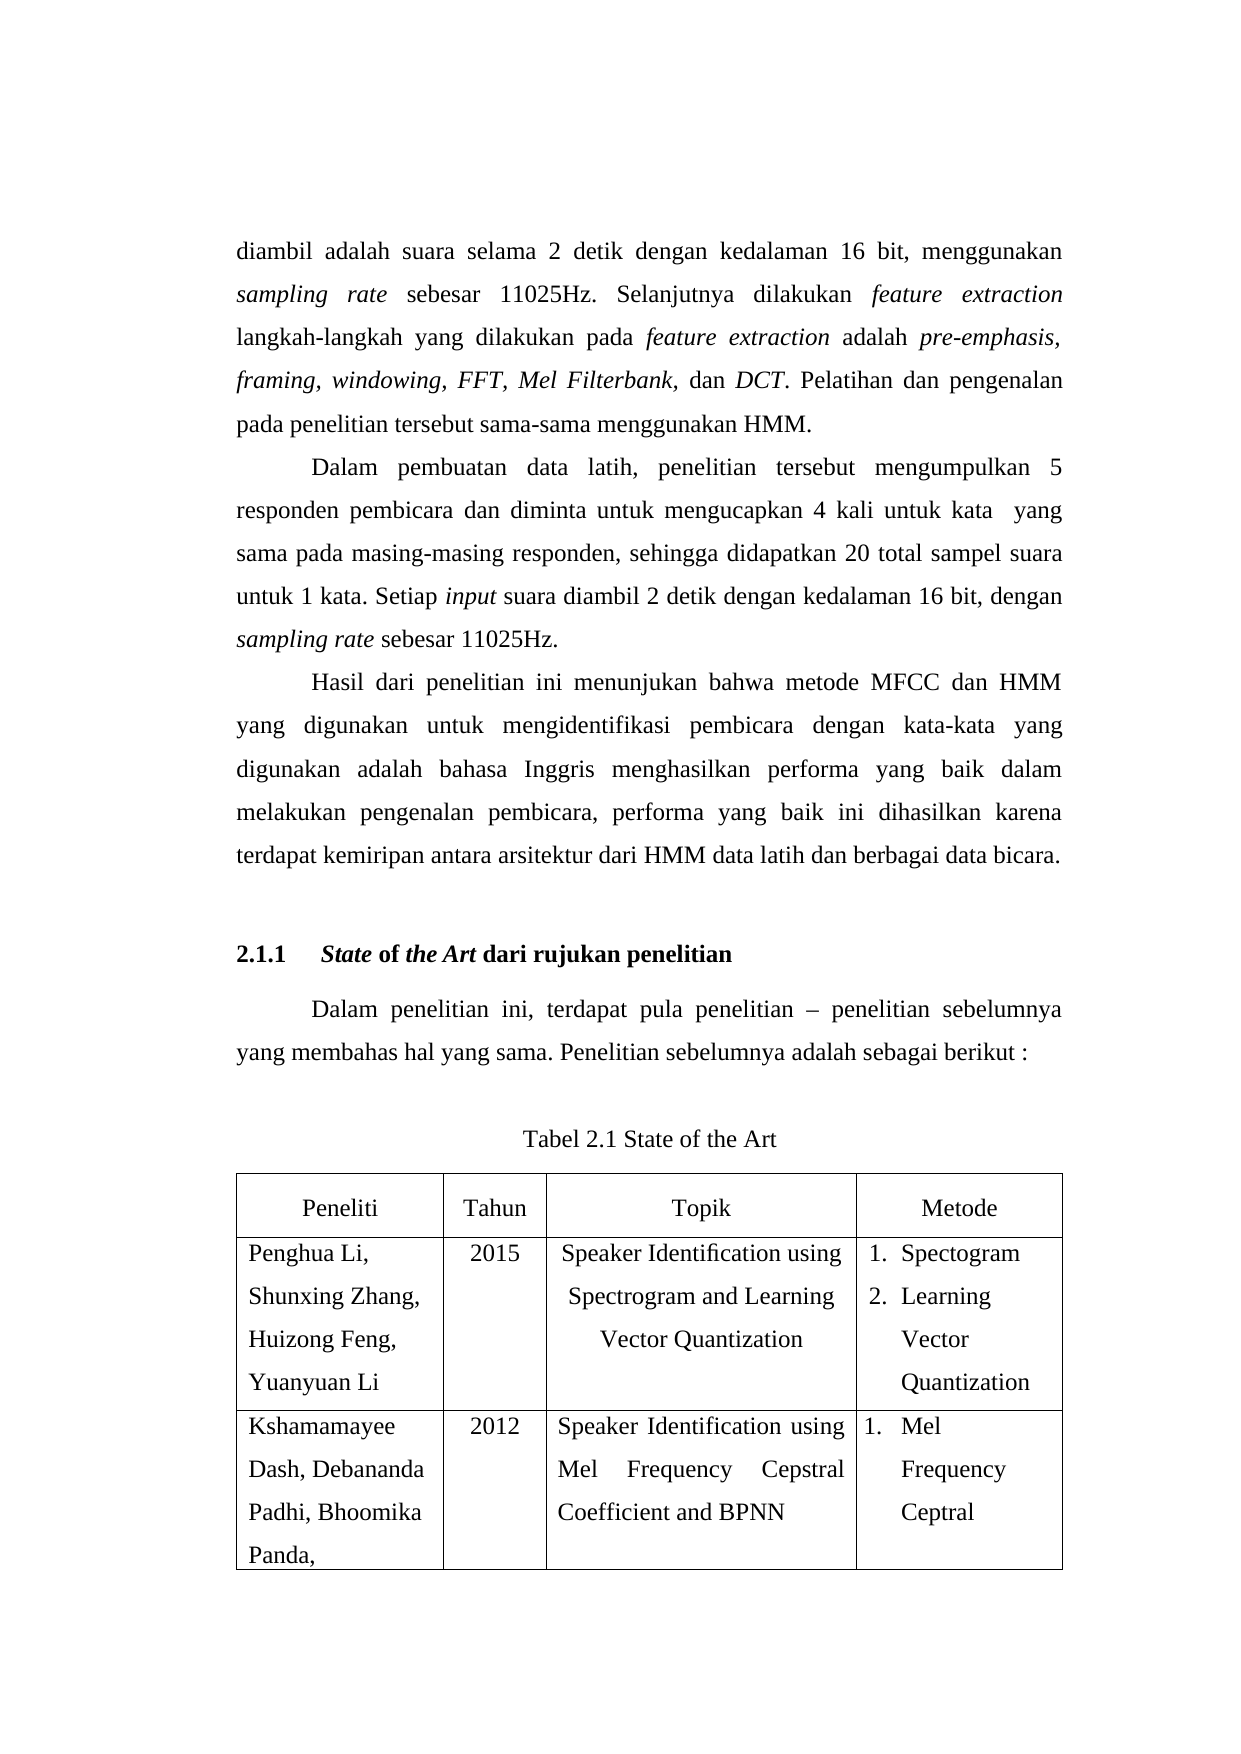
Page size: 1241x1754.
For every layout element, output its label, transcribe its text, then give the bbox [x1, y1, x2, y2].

table_cell Speaker Identiﬁcation using Spectrogram and Learning Vector Quantization [547, 1238, 856, 1410]
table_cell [547, 1411, 856, 1569]
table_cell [237, 1411, 443, 1569]
text 2.1.1 State of the Art dari rujukan penelitian [236, 939, 1063, 967]
table_cell Spectogram Learning Vector Quantization [857, 1238, 1062, 1410]
table_header Topik [547, 1174, 856, 1237]
table_cell 2015 [444, 1238, 546, 1410]
table_header Peneliti [237, 1174, 443, 1237]
text Tabel 2.1 State of the Art [236, 1124, 1063, 1152]
text Dalam penelitian ini, terdapat pula penelitian – penelitian sebelumnya yang membahas hal yang sama. Penelitian sebelumnya adalah sebagai berikut : [236, 994, 1063, 1066]
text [236, 236, 1063, 437]
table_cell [857, 1411, 1062, 1569]
table_header Metode [857, 1174, 1062, 1237]
text Dalam pembuatan data latih, penelitian tersebut mengumpulkan 5 responden pembicara dan diminta untuk mengucapkan 4 kali untuk kata yang sama pada masing-masing responden, sehingga didapatkan 20 total sampel suara untuk 1 kata. Setiap input suara diambil 2 detik dengan kedalaman 16 bit, dengan sampling rate sebesar 11025Hz. [236, 452, 1063, 653]
table_cell Penghua Li, Shunxing Zhang, Huizong Feng, Yuanyuan Li [237, 1238, 443, 1410]
text Hasil dari penelitian ini menunjukan bahwa metode MFCC dan HMM yang digunakan untuk mengidentifikasi pembicara dengan kata-kata yang digunakan adalah bahasa Inggris menghasilkan performa yang baik dalam melakukan pengenalan pembicara, performa yang baik ini dihasilkan karena terdapat kemiripan antara arsitektur dari HMM data latih dan berbagai data bicara. [236, 667, 1063, 869]
table_cell 2012 [444, 1411, 546, 1569]
table_header Tahun [444, 1174, 546, 1237]
